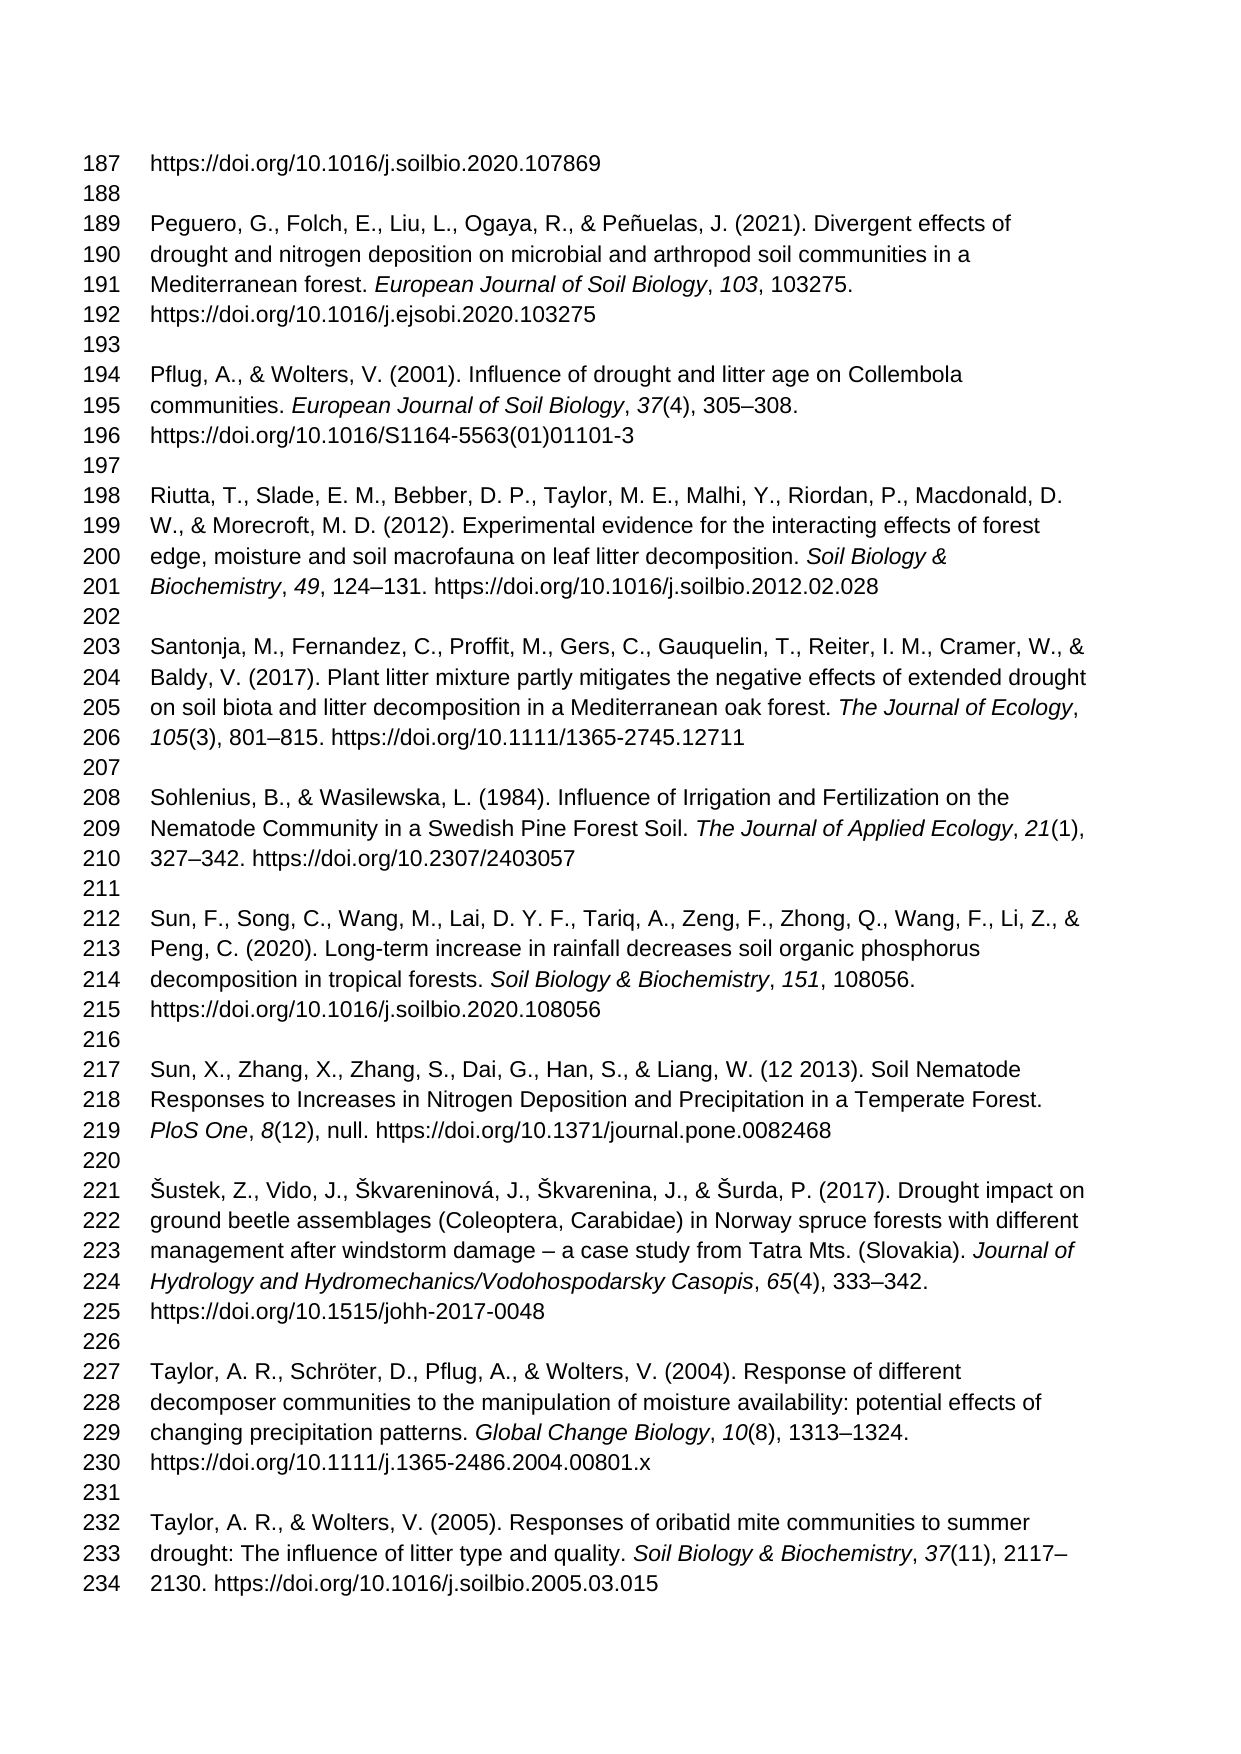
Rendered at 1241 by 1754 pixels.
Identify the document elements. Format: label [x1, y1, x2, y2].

text [150, 150, 1090, 1596]
